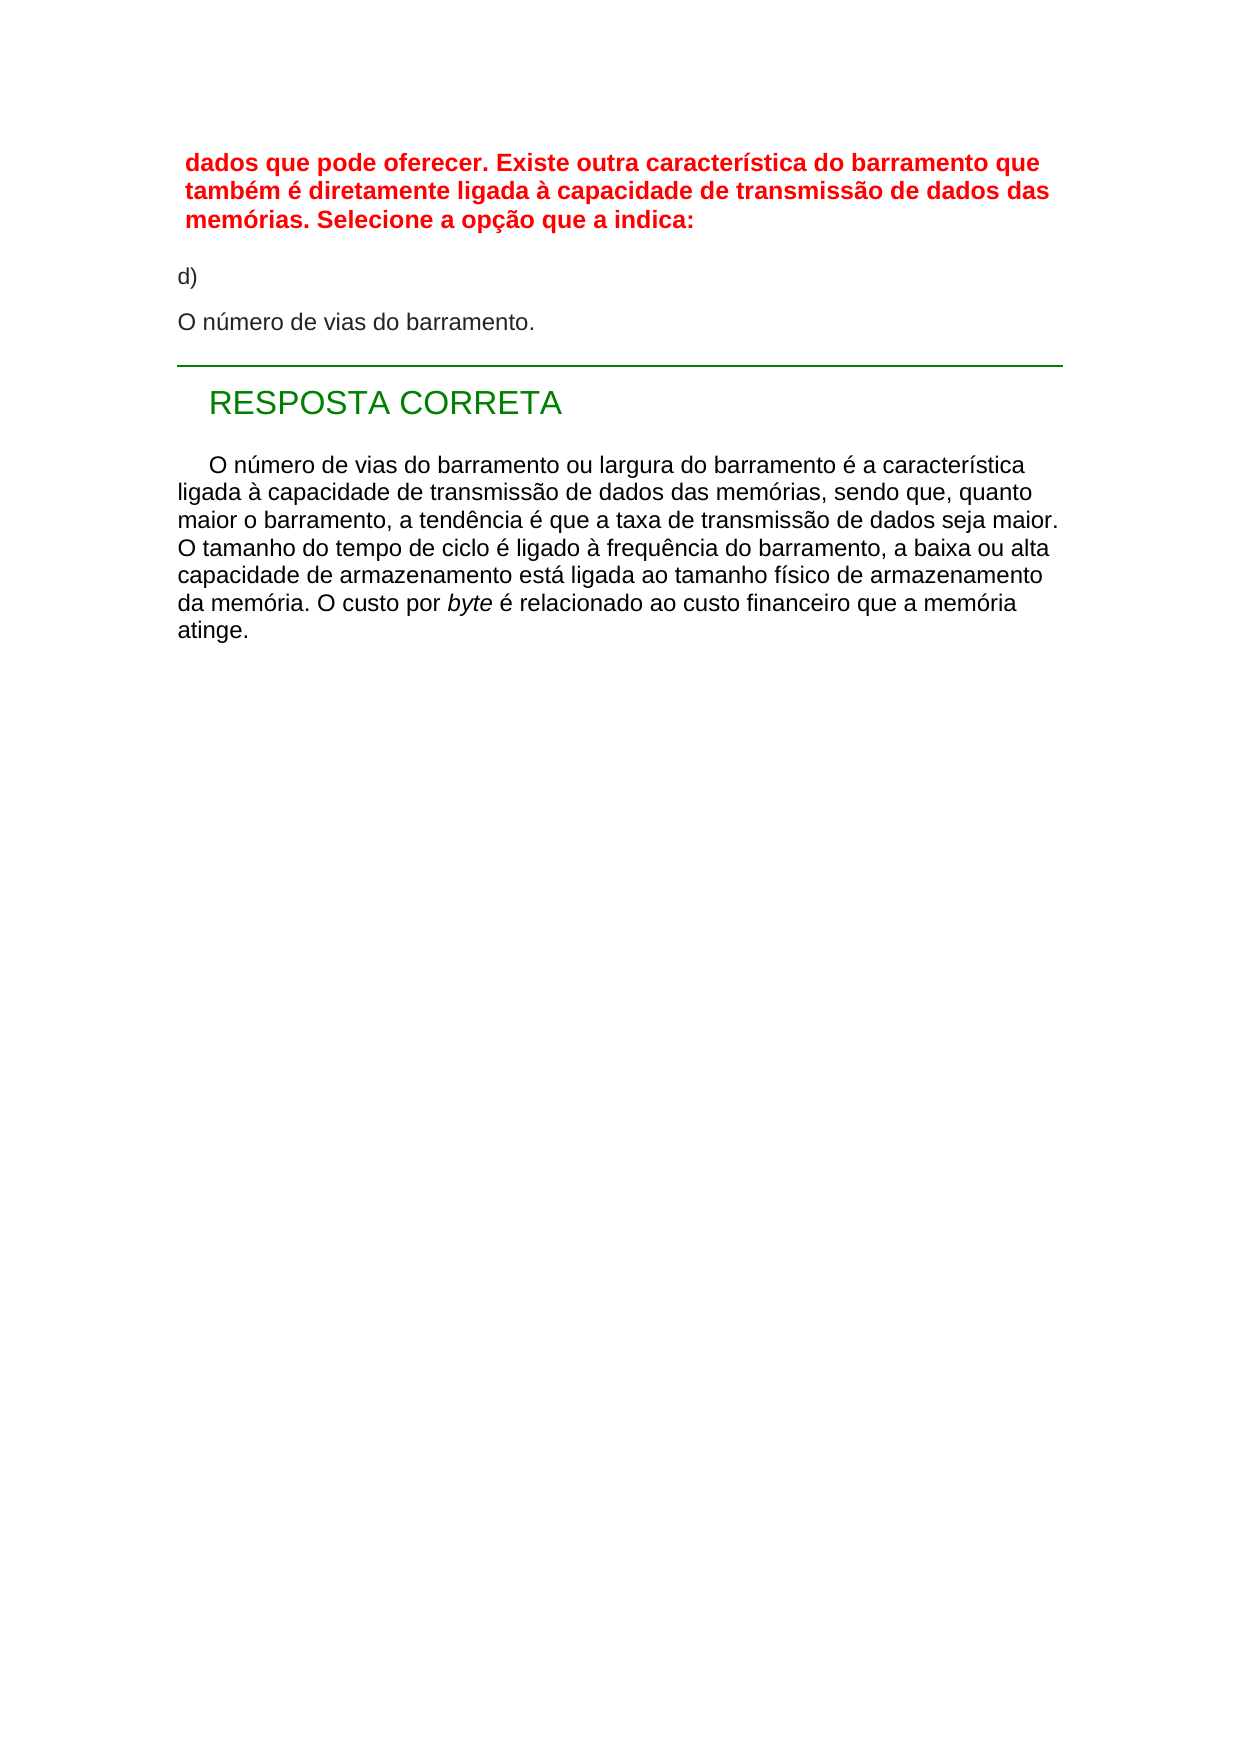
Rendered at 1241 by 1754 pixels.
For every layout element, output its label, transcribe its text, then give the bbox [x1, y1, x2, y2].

text O número de vias do barramento ou largura do barramento é a característica ligada à capacidade de transmissão de dados das memórias, sendo que, quanto maior o barramento, a tendência é que a taxa de transmissão de dados seja maior. O tamanho do tempo de ciclo é ligado à frequência do barramento, a baixa ou alta capacidade de armazenamento está ligada ao tamanho físico de armazenamento da memória. O custo por byte é relacionado ao custo financeiro que a memória atinge. [177, 451, 1063, 644]
text O número de vias do barramento. [177, 308, 1063, 336]
subtitle RESPOSTA CORRETA [177, 367, 1063, 422]
text d) [177, 263, 1063, 289]
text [185, 148, 1063, 234]
